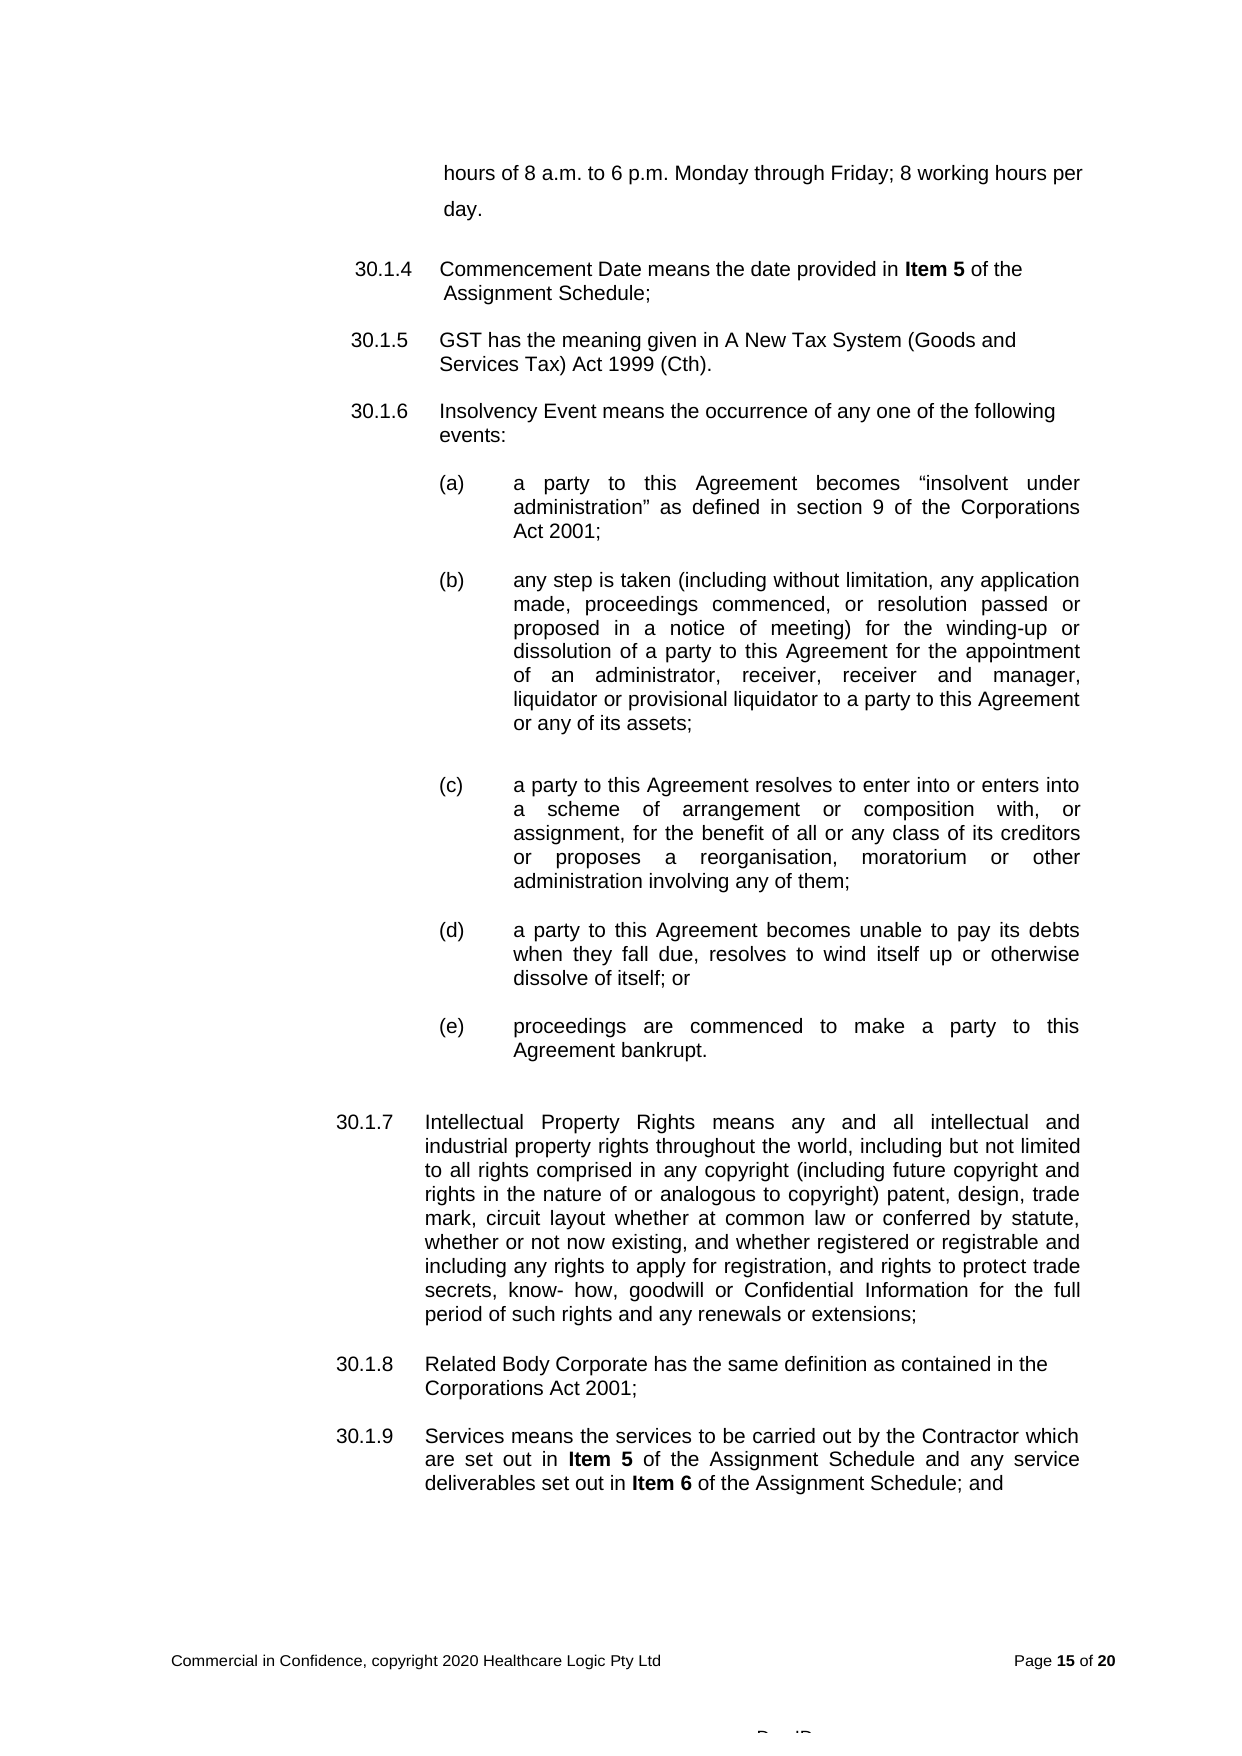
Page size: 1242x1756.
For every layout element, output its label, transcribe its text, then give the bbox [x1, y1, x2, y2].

list Services means the services to be carried out by the Contractor which are set out in Item 5 of the Assignment Schedule and any service deliverables set out in Item 6 of the Assignment Schedule; and [336, 1424, 1080, 1495]
list a party to this Agreement becomes “insolvent under administration” as defined in section 9 of the Corporations Act 2001; [439, 471, 1081, 543]
list any step is taken (including without limitation, any application made, proceedings commenced, or resolution passed or proposed in a notice of meeting) for the winding-up or dissolution of a party to this Agreement for the appointment of an administrator, receiver, receiver and manager, liquidator or provisional liquidator to a party to this Agreement or any of its assets; [439, 567, 1081, 735]
list a party to this Agreement resolves to enter into or enters into a scheme of arrangement or composition with, or assignment, for the benefit of all or any class of its creditors or proposes a reorganisation, moratorium or other administration involving any of them; [439, 773, 1081, 893]
text hours of 8 a.m. to 6 p.m. Monday through Friday; 8 working hours per day. [443, 161, 1086, 221]
list GST has the meaning given in A New Tax System (Goods and Services Tax) Act 1999 (Cth). [351, 328, 1018, 375]
list Insolvency Event means the occurrence of any one of the following events: [351, 400, 1057, 447]
list Commencement Date means the date provided in Item 5 of the Assignment Schedule; [354, 256, 1024, 304]
list Related Body Corporate has the same definition as contained in the Corporations Act 2001; [336, 1352, 1049, 1400]
text Commercial in Confidence, copyright 2020 Healthcare Logic Pty Ltd Page 15 of 20 [171, 1652, 1137, 1670]
list proceedings are commenced to make a party to this Agreement bankrupt. [439, 1014, 1080, 1062]
list Intellectual Property Rights means any and all intellectual and industrial property rights throughout the world, including but not limited to all rights comprised in any copyright (including future copyright and rights in the nature of or analogous to copyright) patent, design, trade mark, circuit layout whether at common law or conferred by statute, whether or not now existing, and whether registered or registrable and including any rights to apply for registration, and rights to protect trade secrets, know- how, goodwill or Confidential Information for the full period of such rights and any renewals or extensions; [336, 1110, 1081, 1325]
list a party to this Agreement becomes unable to pay its debts when they fall due, resolves to wind itself up or otherwise dissolve of itself; or [439, 918, 1080, 989]
